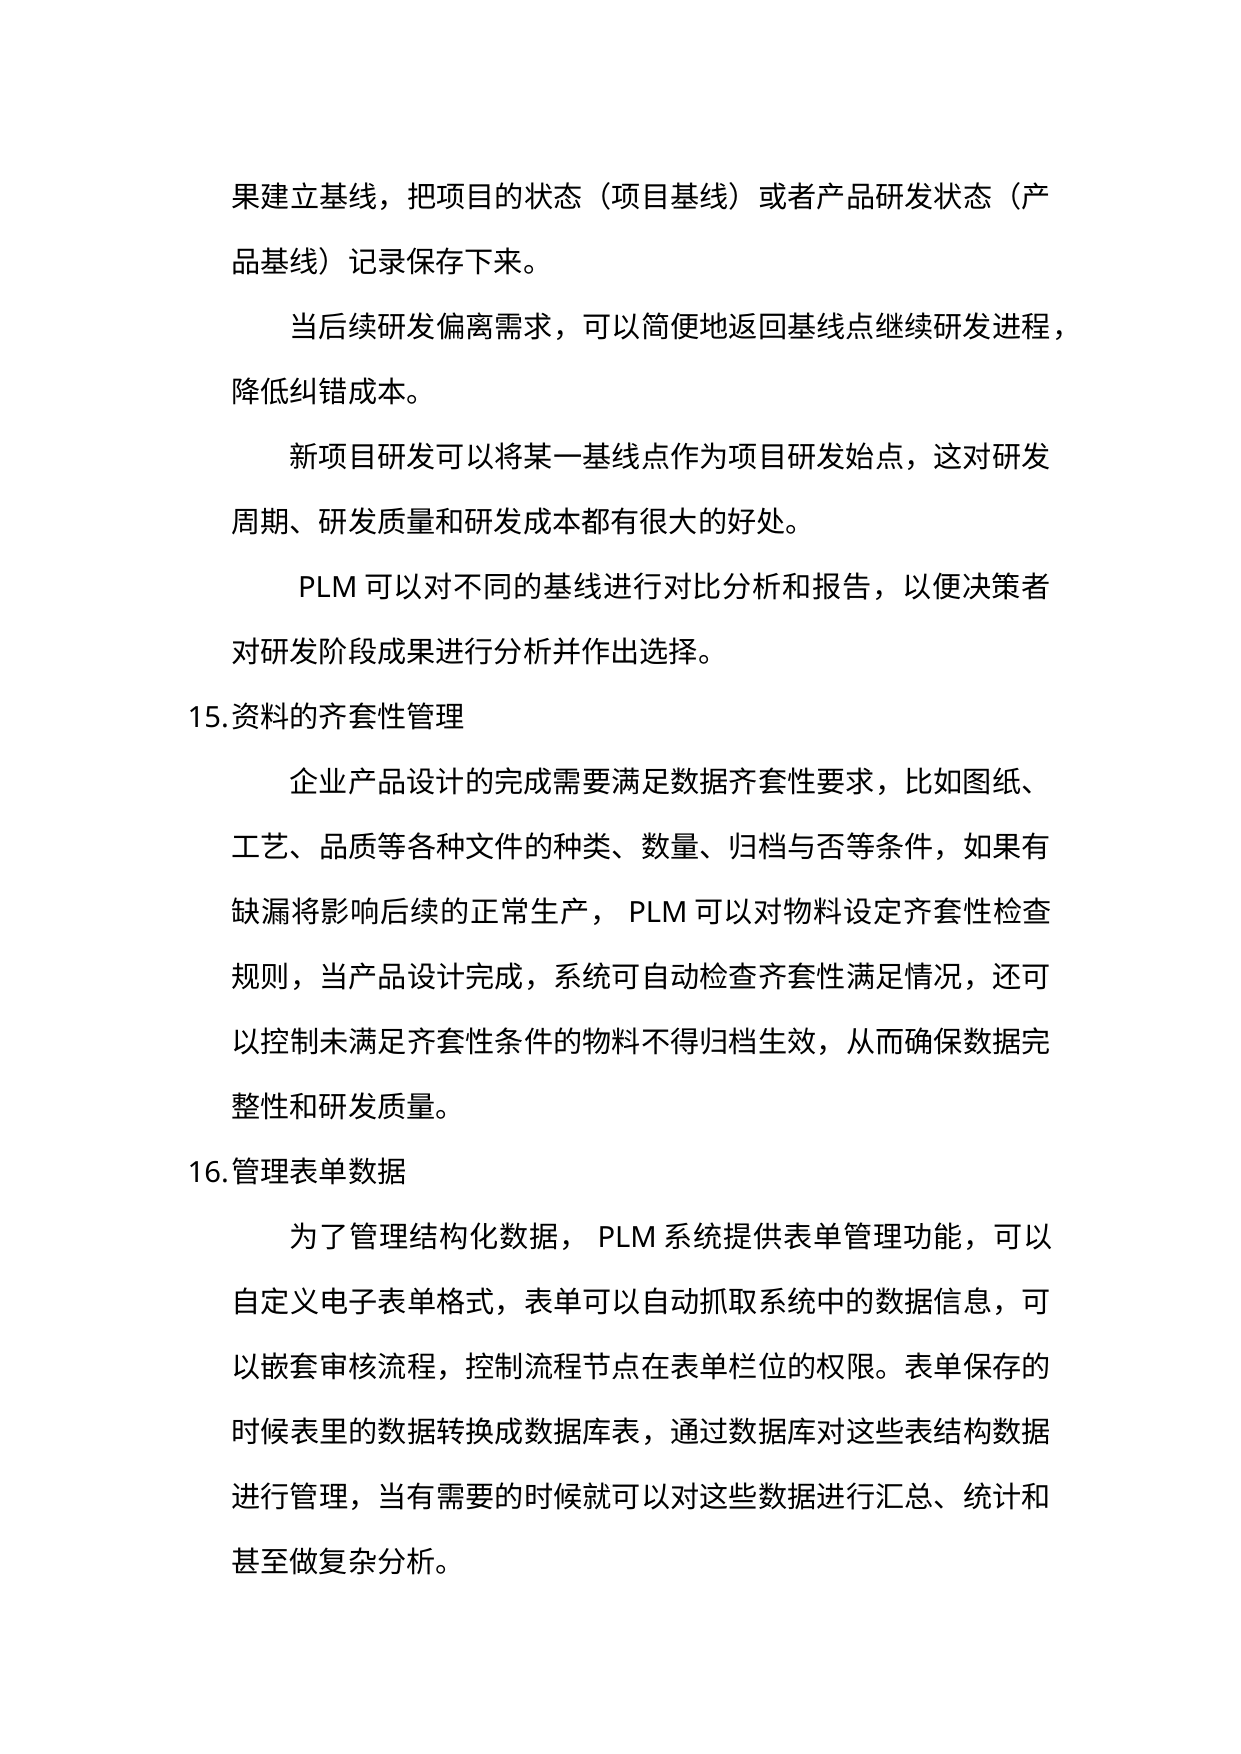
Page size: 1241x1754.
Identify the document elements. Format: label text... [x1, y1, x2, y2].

list 管理表单数据 [187, 1137, 1053, 1202]
list PLM可以对不同的基线进行对比分析和报告，以便决策者对研发阶段成果进行分析并作出选择。 [231, 552, 1053, 682]
list 新项目研发可以将某一基线点作为项目研发始点，这对研发周期、研发质量和研发成本都有很大的好处。 [231, 422, 1053, 552]
list 为了管理结构化数据， PLM系统提供表单管理功能，可以自定义电子表单格式，表单可以自动抓取系统中的数据信息，可以嵌套审核流程，控制流程节点在表单栏位的权限。表单保存的时候表里的数据转换成数据库表，通过数据库对这些表结构数据进行管理，当有需要的时候就可以对这些数据进行汇总、统计和甚至做复杂分析。 [231, 1202, 1053, 1592]
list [231, 162, 1053, 292]
list 企业产品设计的完成需要满足数据齐套性要求，比如图纸、工艺、品质等各种文件的种类、数量、归档与否等条件，如果有缺漏将影响后续的正常生产， PLM可以对物料设定齐套性检查规则，当产品设计完成，系统可自动检查齐套性满足情况，还可以控制未满足齐套性条件的物料不得归档生效，从而确保数据完整性和研发质量。 [231, 747, 1053, 1137]
list 资料的齐套性管理 [187, 682, 1053, 747]
list 当后续研发偏离需求，可以简便地返回基线点继续研发进程，降低纠错成本。 [231, 292, 1053, 422]
